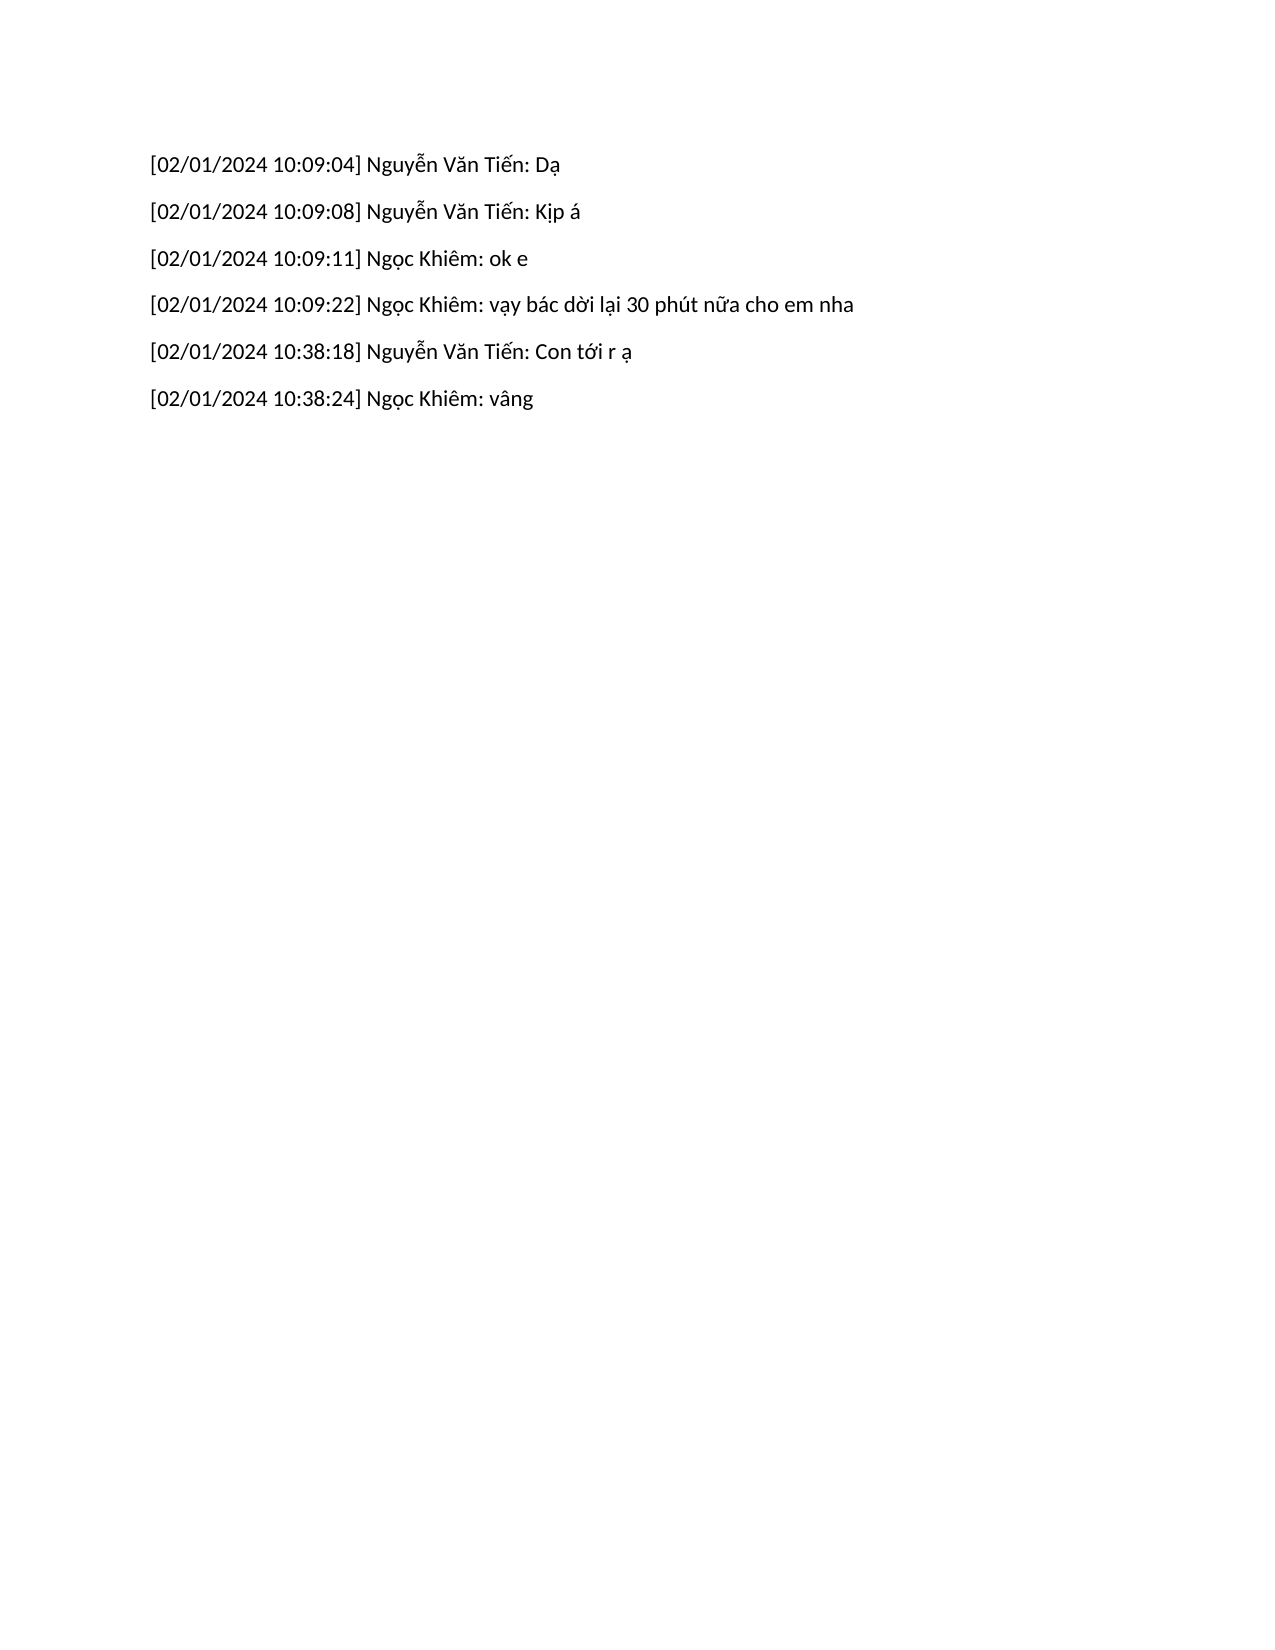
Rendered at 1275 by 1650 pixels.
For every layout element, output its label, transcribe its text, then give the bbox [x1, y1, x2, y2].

text [02/01/2024 10:38:18] Nguyễn Văn Tiến: Con tới r ạ [150, 337, 1125, 366]
text [02/01/2024 10:09:08] Nguyễn Văn Tiến: Kịp á [150, 197, 1125, 225]
text [02/01/2024 10:09:11] Ngọc Khiêm: ok e [150, 244, 1125, 272]
text [02/01/2024 10:09:04] Nguyễn Văn Tiến: Dạ [150, 150, 1125, 178]
text [02/01/2024 10:38:24] Ngọc Khiêm: vâng [150, 384, 1125, 412]
text [02/01/2024 10:09:22] Ngọc Khiêm: vạy bác dời lại 30 phút nữa cho em nha [150, 291, 1125, 319]
